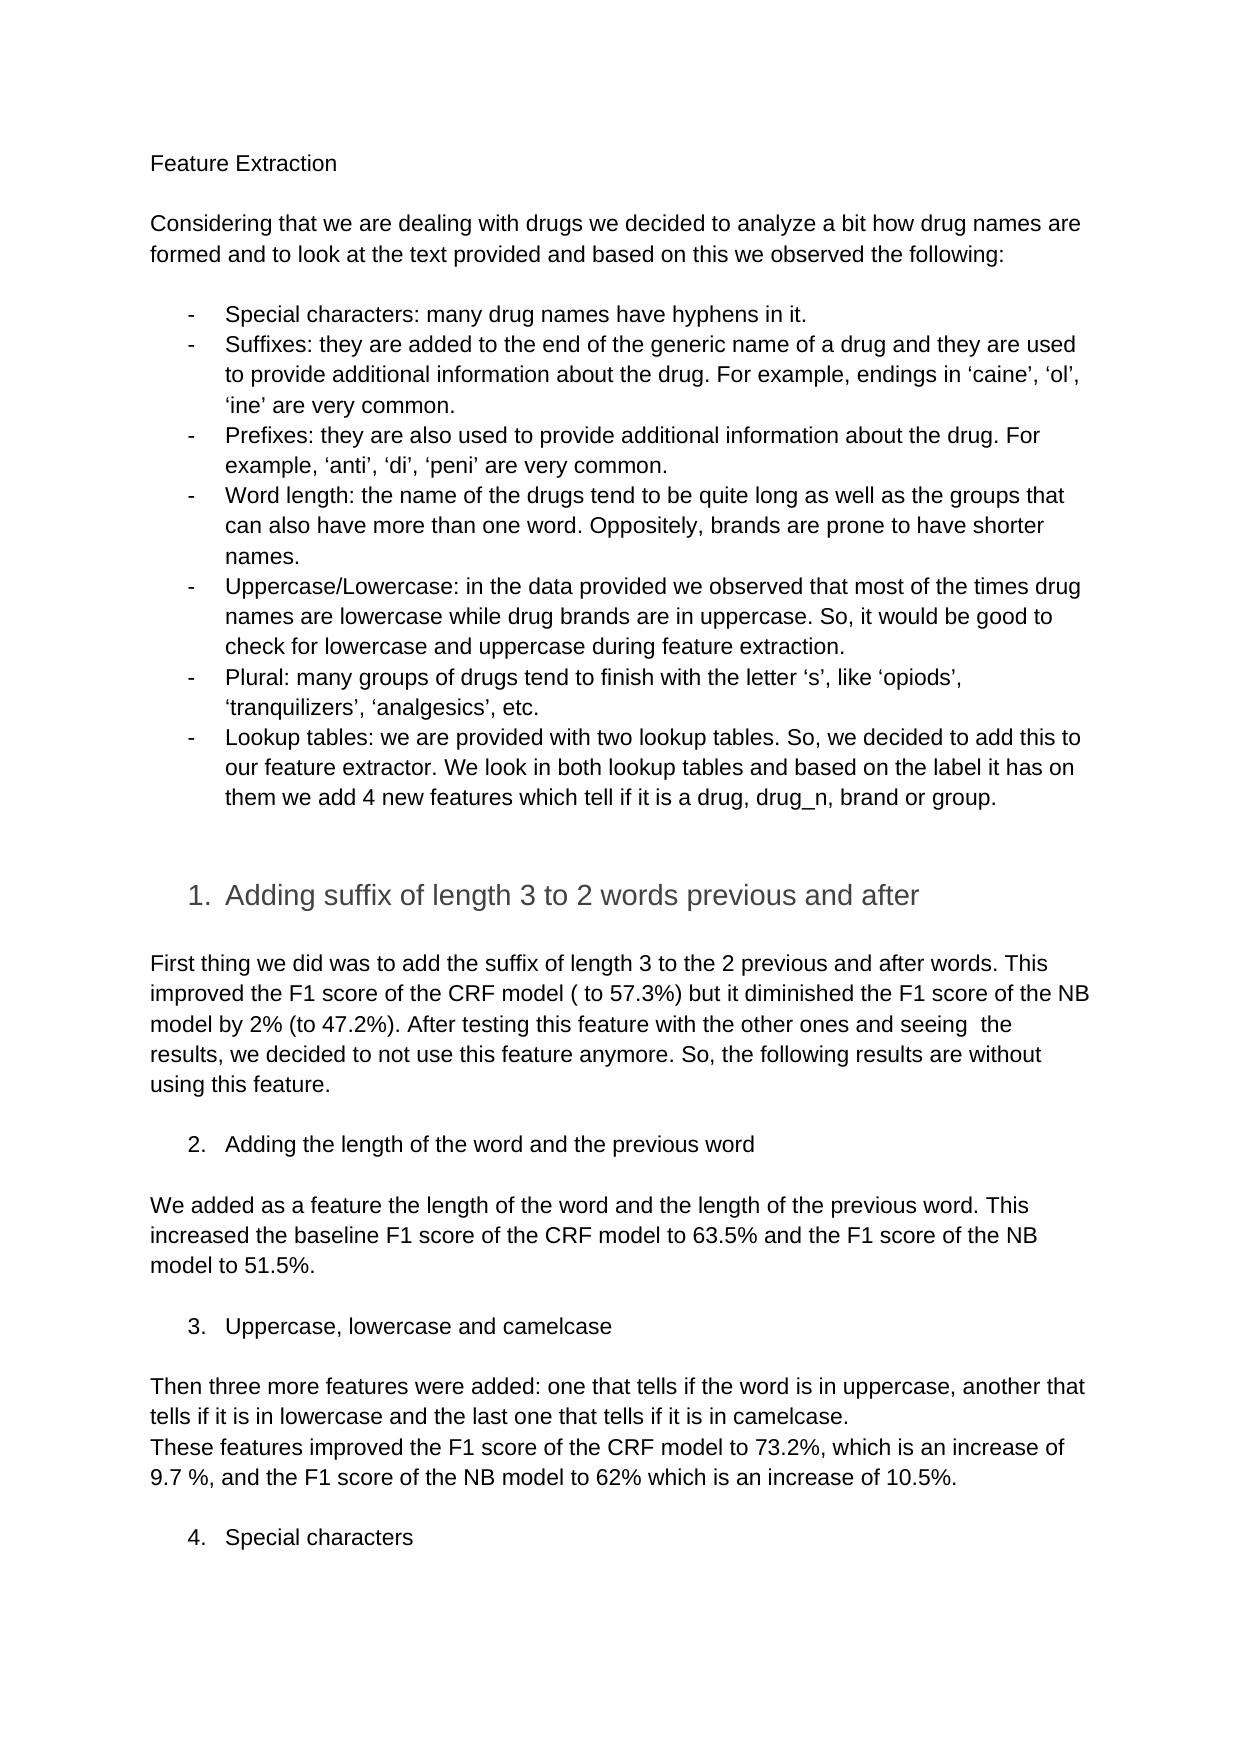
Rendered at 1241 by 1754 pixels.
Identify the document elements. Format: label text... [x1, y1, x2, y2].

text We added as a feature the length of the word and the length of the previous word. This increased the baseline F1 score of the CRF model to 63.5% and the F1 score of the NB model to 51.5%. [150, 1192, 1090, 1279]
text Then three more features were added: one that tells if the word is in uppercase, another that tells if it is in lowercase and the last one that tells if it is in camelcase. [150, 1373, 1090, 1430]
list Suffixes: they are added to the end of the generic name of a drug and they are used to provide additional information about the drug. For example, endings in ‘caine’, ‘ol’, ‘ine’ are very common. [187, 331, 1090, 418]
list Uppercase, lowercase and camelcase [187, 1313, 1090, 1339]
list Special characters [187, 1524, 1090, 1551]
list Lookup tables: we are provided with two lookup tables. So, we decided to add this to our feature extractor. We look in both lookup tables and based on the label it has on them we add 4 new features which tell if it is a drug, drug_n, brand or group. [187, 724, 1090, 811]
list Uppercase/Lowercase: in the data provided we observed that most of the times drug names are lowercase while drug brands are in uppercase. So, it would be good to check for lowercase and uppercase during feature extraction. [187, 573, 1090, 660]
text Feature Extraction [150, 150, 1090, 176]
list Special characters: many drug names have hyphens in it. [187, 301, 1090, 327]
list Prefixes: they are also used to provide additional information about the drug. For example, ‘anti’, ‘di’, ‘peni’ are very common. [187, 422, 1090, 478]
list Adding the length of the word and the previous word [187, 1131, 1090, 1158]
subtitle Adding suffix of length 3 to 2 words previous and after [187, 878, 1090, 912]
list Word length: the name of the drugs tend to be quite long as well as the groups that can also have more than one word. Oppositely, brands are prone to have shorter names. [187, 482, 1090, 569]
text First thing we did was to add the suffix of length 3 to the 2 previous and after words. This improved the F1 score of the CRF model ( to 57.3%) but it diminished the F1 score of the NB model by 2% (to 47.2%). After testing this feature with the other ones and seeing the results, we decided to not use this feature anymore. So, the following results are without using this feature. [150, 950, 1090, 1097]
text These features improved the F1 score of the CRF model to 73.2%, which is an increase of 9.7 %, and the F1 score of the NB model to 62% which is an increase of 10.5%. [150, 1433, 1090, 1490]
list Plural: many groups of drugs tend to finish with the letter ‘s’, like ‘opiods’, ‘tranquilizers’, ‘analgesics’, etc. [187, 663, 1090, 720]
text Considering that we are dealing with drugs we decided to analyze a bit how drug names are formed and to look at the text provided and based on this we observed the following: [150, 210, 1090, 267]
